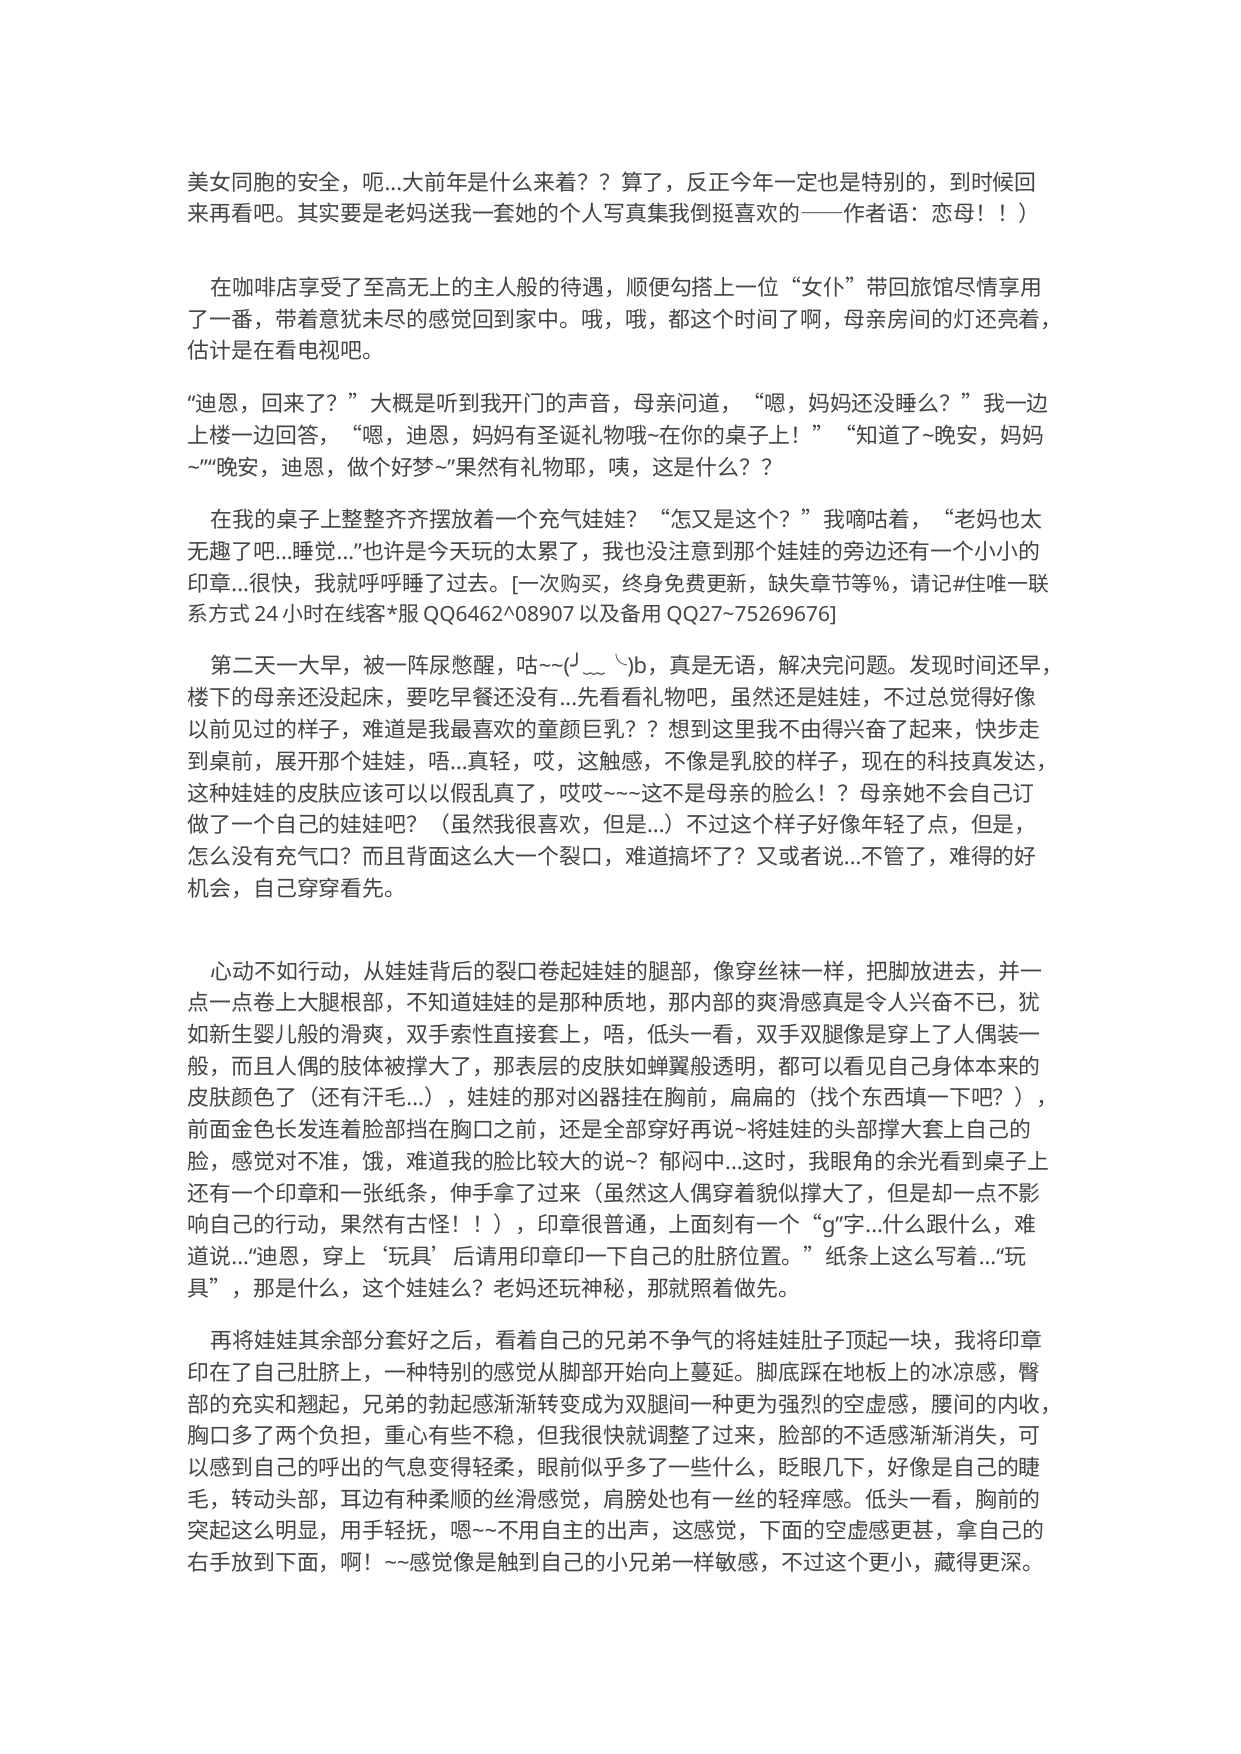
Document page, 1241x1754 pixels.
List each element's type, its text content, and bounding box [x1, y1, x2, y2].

text 心动不如行动，从娃娃背后的裂口卷起娃娃的腿部，像穿丝袜一样，把脚放进去，并一点一点卷上大腿根部，不知道娃娃的是那种质地，那内部的爽滑感真是令人兴奋不已，犹如新生婴儿般的滑爽，双手索性直接套上，唔，低头一看，双手双腿像是穿上了人偶装一般，而且人偶的肢体被撑大了，那表层的皮肤如蝉翼般透明，都可以看见自己身体本来的皮肤颜色了（还有汗毛...），娃娃的那对凶器挂在胸前，扁扁的（找个东西填一下吧？），前面金色长发连着脸部挡在胸口之前，还是全部穿好再说~将娃娃的头部撑大套上自己的脸，感觉对不准，饿，难道我的脸比较大的说~？郁闷中...这时，我眼角的余光看到桌子上还有一个印章和一张纸条，伸手拿了过来（虽然这人偶穿着貌似撑大了，但是却一点不影响自己的行动，果然有古怪！！），印章很普通，上面刻有一个“g”字...什么跟什么，难道说...“迪恩，穿上‘玩具’后请用印章印一下自己的肚脐位置。”纸条上这么写着...“玩具”，那是什么，这个娃娃么？老妈还玩神秘，那就照着做先。 [187, 954, 1053, 1303]
text 第二天一大早，被一阵尿憋醒，咕~~(╯﹏╰)b，真是无语，解决完问题。发现时间还早，楼下的母亲还没起床，要吃早餐还没有...先看看礼物吧，虽然还是娃娃，不过总觉得好像以前见过的样子，难道是我最喜欢的童颜巨乳？？想到这里我不由得兴奋了起来，快步走到桌前，展开那个娃娃，唔...真轻，哎，这触感，不像是乳胶的样子，现在的科技真发达，这种娃娃的皮肤应该可以以假乱真了，哎哎~~~这不是母亲的脸么！？母亲她不会自己订做了一个自己的娃娃吧？（虽然我很喜欢，但是...）不过这个样子好像年轻了点，但是，怎么没有充气口？而且背面这么大一个裂口，难道搞坏了？又或者说...不管了，难得的好机会，自己穿穿看先。# O5 @ G2 u# j$ G7 D) {8 x[一次购买，终身免费更新，缺失~章节等，请记住唯%一联系方式24小时在线客服QQ646208907以及备用QQ2775269#6^7*6] [187, 648, 1053, 822]
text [187, 1323, 1053, 1577]
text 第二天一大早，被一阵尿憋醒，咕~~(╯﹏╰)b，真是无语，解决完问题。发现时间还早，楼下的母亲还没起床，要吃早餐还没有...先看看礼物吧，虽然还是娃娃，不过总觉得好像以前见过的样子，难道是我最喜欢的童颜巨乳？？想到这里我不由得兴奋了起来，快步走到桌前，展开那个娃娃，唔...真轻，哎，这触感，不像是乳胶的样子，现在的科技真发达，这种娃娃的皮肤应该可以以假乱真了，哎哎~~~这不是母亲的脸么！？母亲她不会自己订做了一个自己的娃娃吧？（虽然我很喜欢，但是...）不过这个样子好像年轻了点，但是，怎么没有充气口？而且背面这么大一个裂口，难道搞坏了？又或者说...不管了，难得的好机会，自己穿穿看先。# O5 @ G2 u# j$ G7 D) {8 x[一次购买，终身免费更新，缺失~章节等，请记住唯%一联系方式24小时在线客服QQ646208907以及备用QQ2775269#6^7*6] [187, 775, 1053, 933]
text 在咖啡店享受了至高无上的主人般的待遇，顺便勾搭上一位“女仆”带回旅馆尽情享用了一番，带着意犹未尽的感觉回到家中。哦，哦，都这个时间了啊，母亲房间的灯还亮着，估计是在看电视吧。7 _" I5 `. v m# j' S" b" ^ y [187, 270, 1053, 365]
text “迪恩，回来了？”大概是听到我开门的声音，母亲问道，“嗯，妈妈还没睡么？”我一边上楼一边回答，“嗯，迪恩，妈妈有圣诞礼物哦~在你的桌子上！”“知道了~晚安，妈妈~”“晚安，迪恩，做个好梦~”果然有礼物耶，咦，这是什么？？ [187, 386, 1053, 481]
text 在我的桌子上整整齐齐摆放着一个充气娃娃？“怎又是这个？”我嘀咕着，“老妈也太无趣了吧...睡觉...”也许是今天玩的太累了，我也没注意到那个娃娃的旁边还有一个小小的印章...很快，我就呼呼睡了过去。[一次购买，终身免费更新，缺失章节等%，请记#住唯一联系方式24小时在线客*服QQ6462^08907以及备用QQ27~75269676] [187, 502, 1053, 628]
